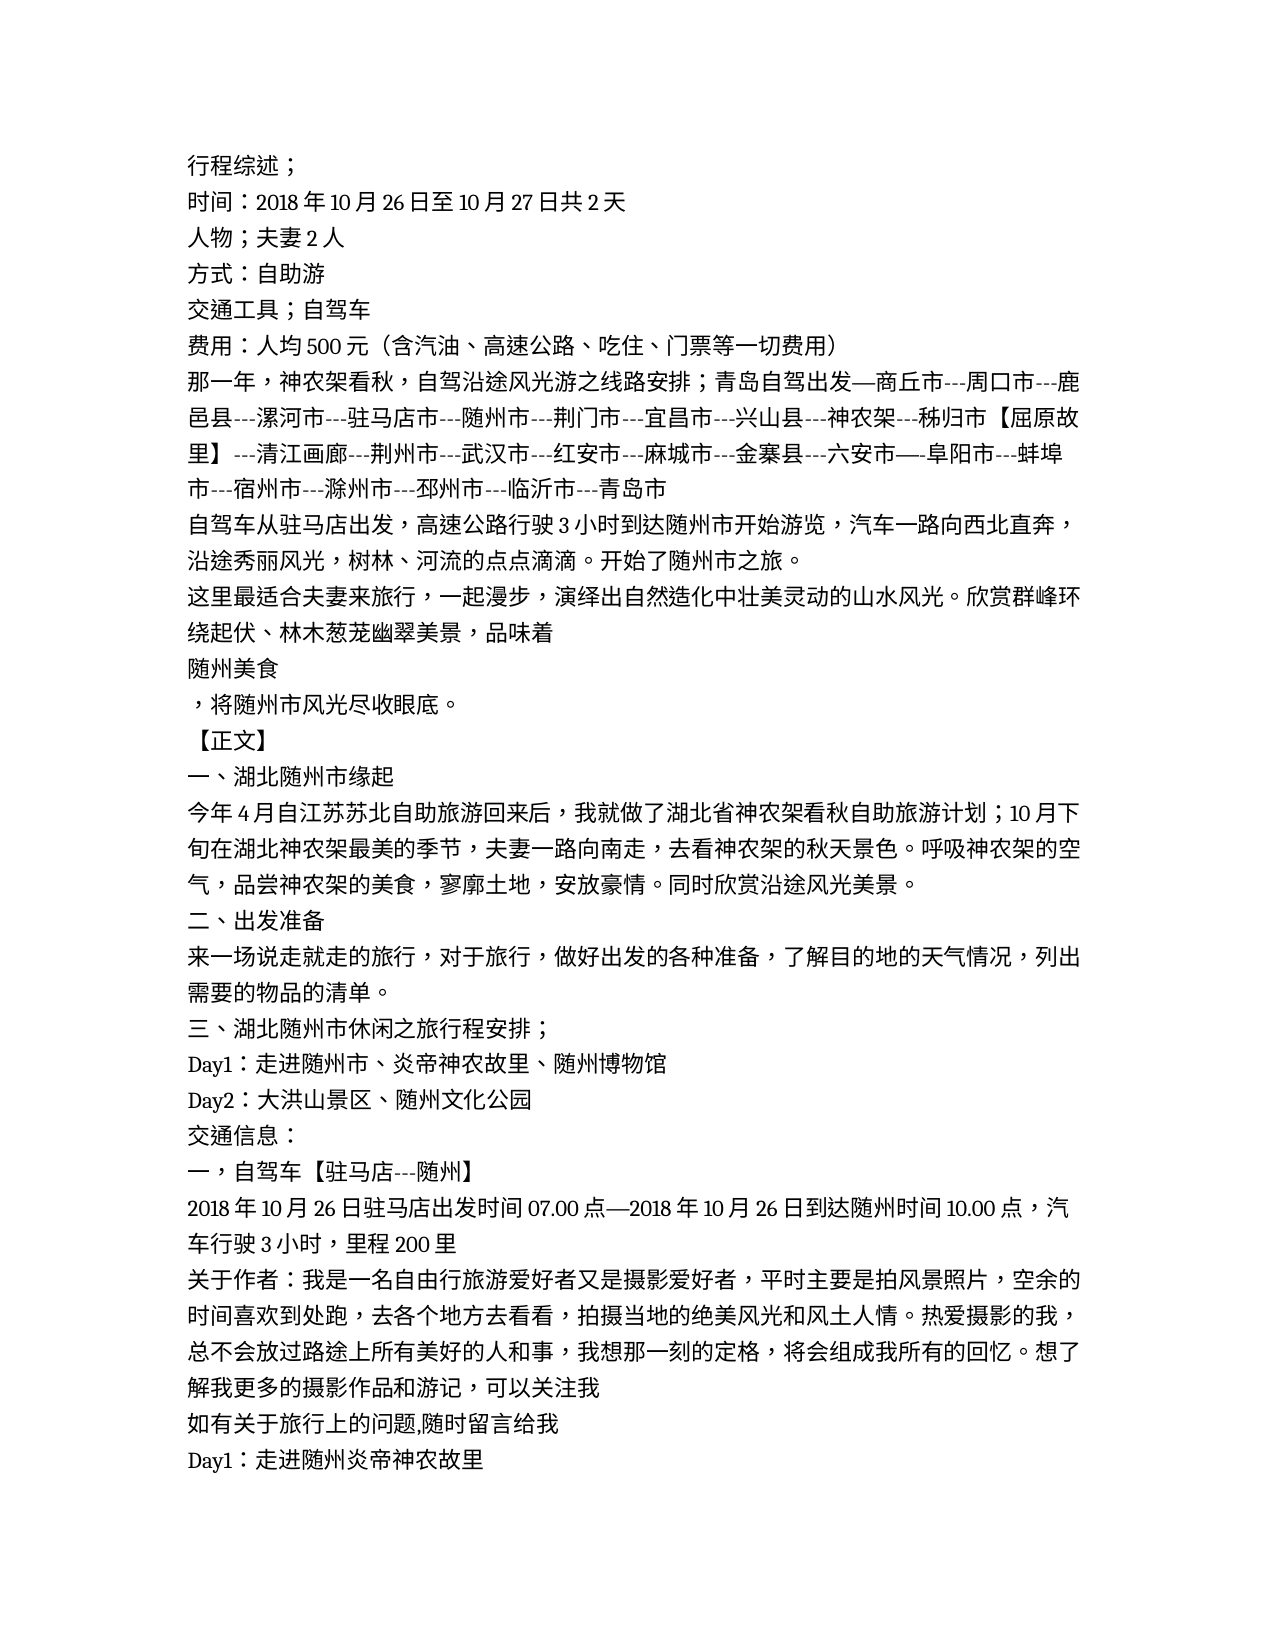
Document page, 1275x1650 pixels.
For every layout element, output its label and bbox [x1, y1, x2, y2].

text [187, 150, 1087, 1475]
